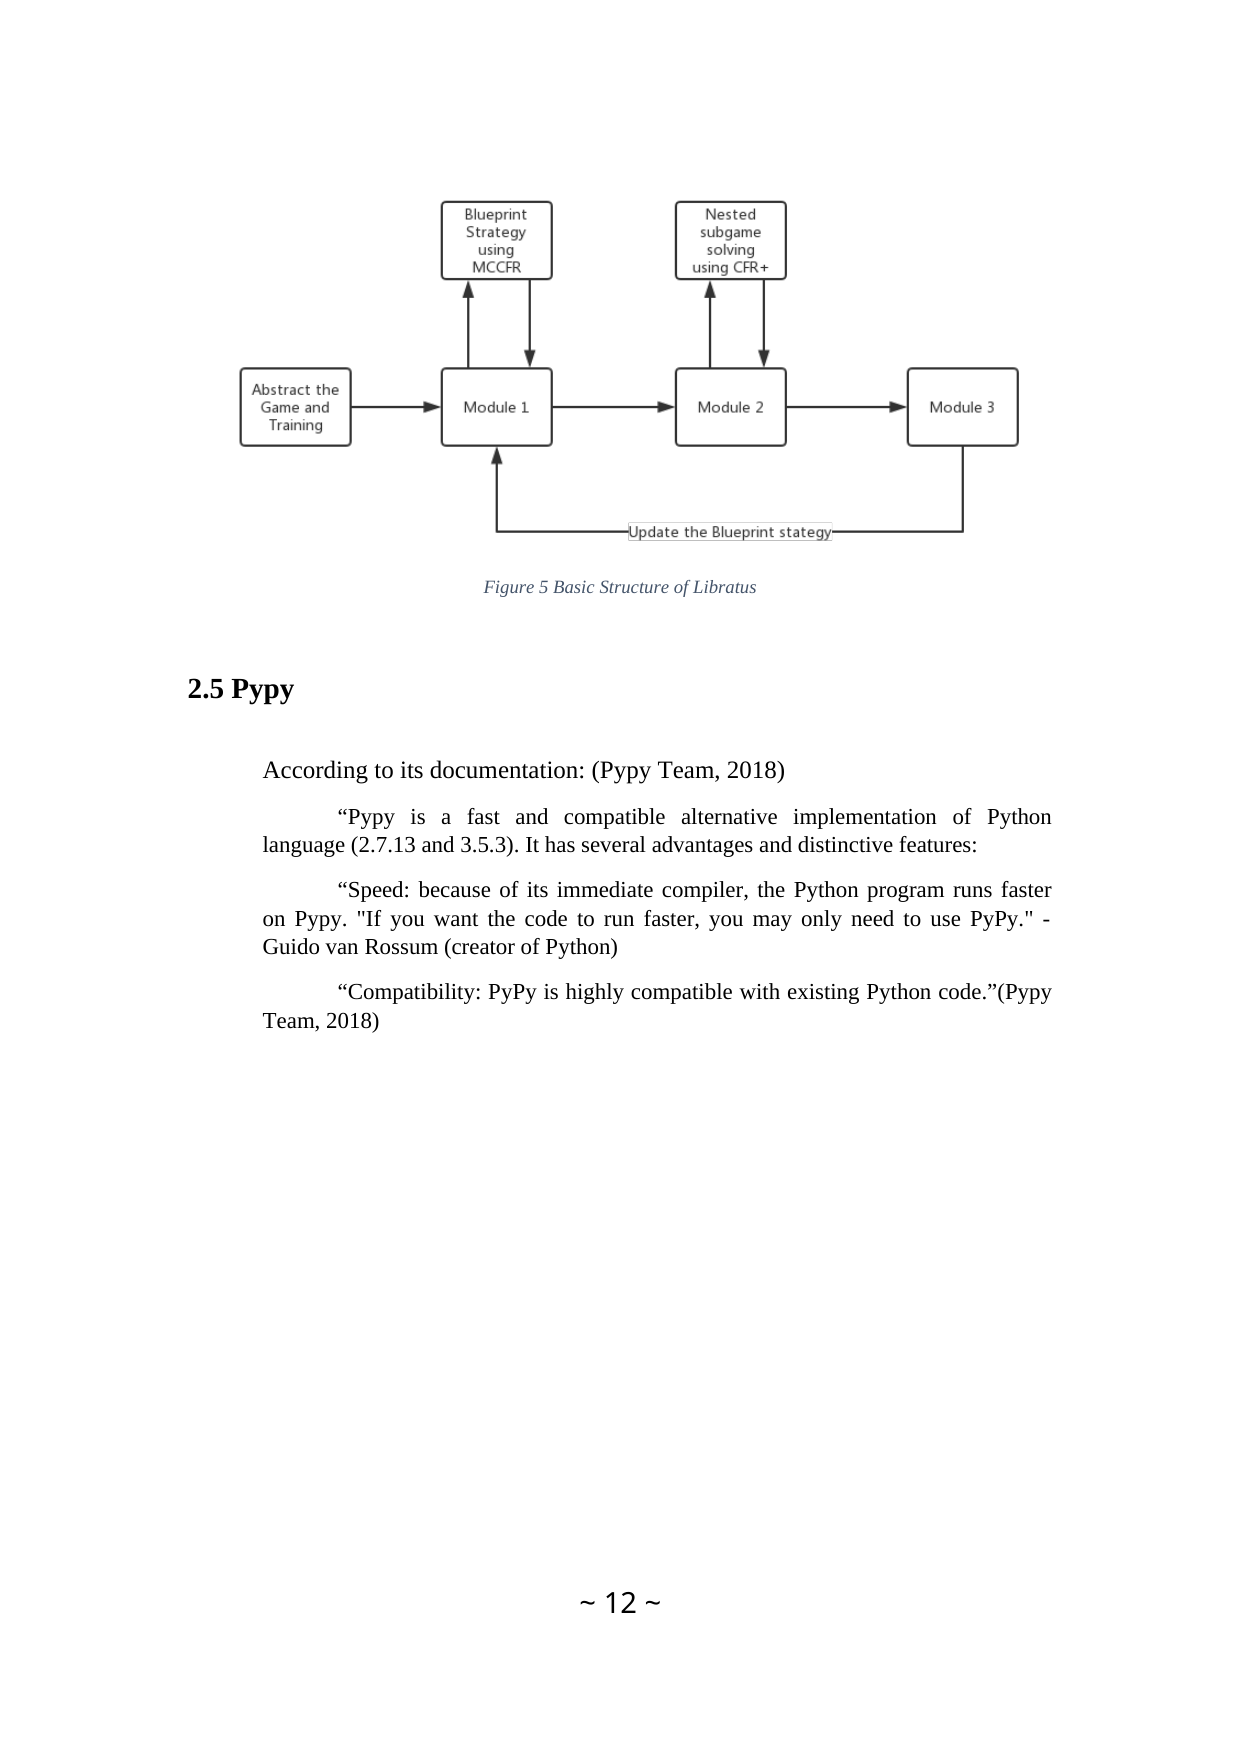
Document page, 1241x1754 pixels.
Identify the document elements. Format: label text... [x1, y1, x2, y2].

text According to its documentation: (Pypy Team, 2018) [187, 755, 1053, 784]
text “Pypy is a fast and compatible alternative implementation of Python language (2.7.13 and 3.5.3). It has several advantages and distinctive features: [262, 803, 1053, 858]
subtitle 2.5 Pypy [187, 671, 1053, 705]
picture [188, 150, 1053, 567]
text “Speed: because of its immediate compiler, the Python program runs faster on Pypy. "If you want the code to run faster, you may only need to use PyPy." - Guido van Rossum (creator of Python) [262, 876, 1053, 960]
text “Compatibility: PyPy is highly compatible with existing Python code.”(Pypy Team, 2018) [262, 978, 1053, 1033]
